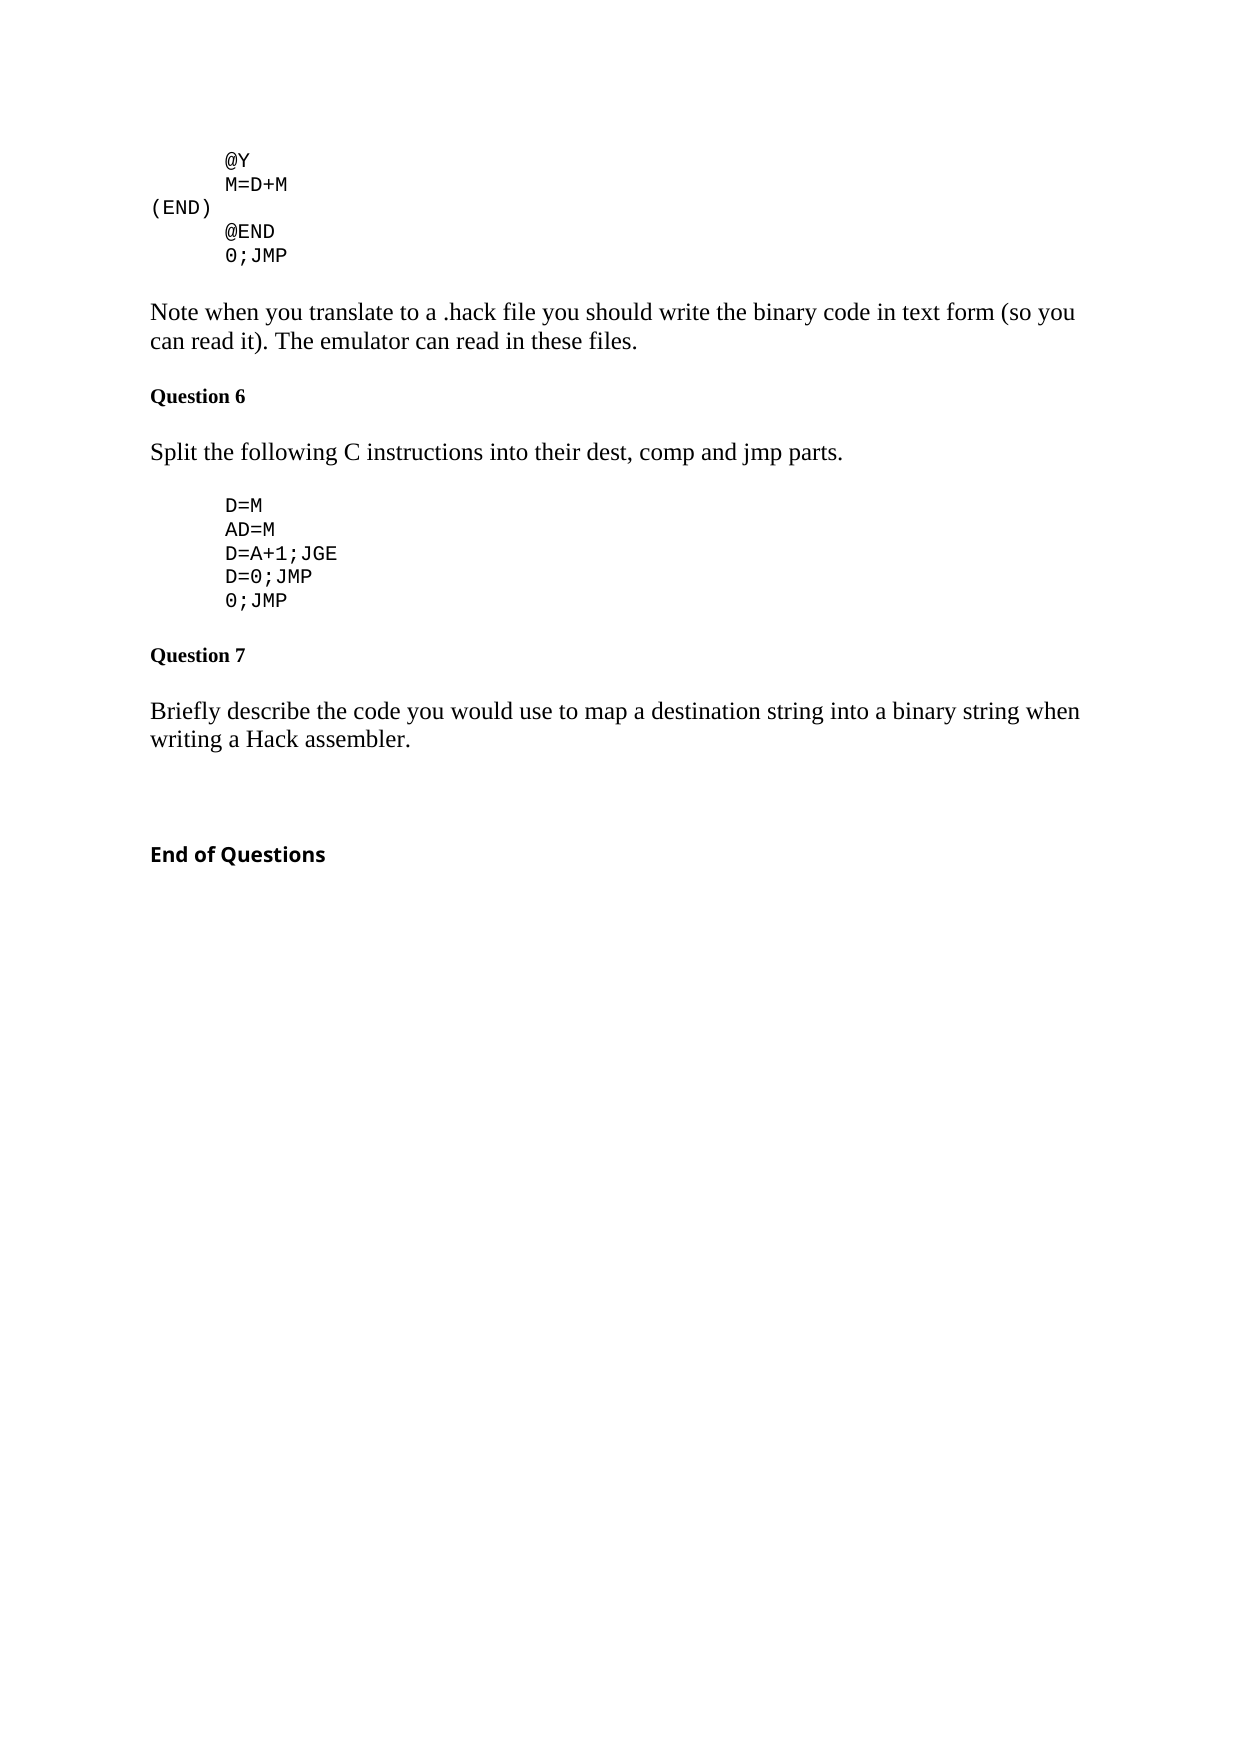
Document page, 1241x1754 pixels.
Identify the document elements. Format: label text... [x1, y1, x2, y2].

text @END [150, 221, 1090, 244]
text M=D+M [150, 174, 1090, 197]
text Question 6 [150, 384, 1090, 408]
text 0;JMP [150, 244, 1090, 268]
text AD=M [150, 519, 1090, 542]
text Question 7 [150, 643, 1090, 667]
text D=A+1;JGE [150, 542, 1090, 566]
text D=0;JMP [150, 566, 1090, 590]
text Split the following C instructions into their dest, comp and jmp parts. [150, 437, 1090, 466]
text End of Questions [150, 840, 1090, 869]
text @Y [150, 150, 1090, 174]
text Note when you translate to a .hack file you should write the binary code in text form (so you can read it). The emulator can read in these files. [150, 297, 1090, 355]
text D=M [150, 495, 1090, 519]
text Briefly describe the code you would use to map a destination string into a binary string when writing a Hack assembler. [150, 696, 1090, 753]
text 0;JMP [150, 590, 1090, 613]
text (END) [150, 197, 1090, 221]
